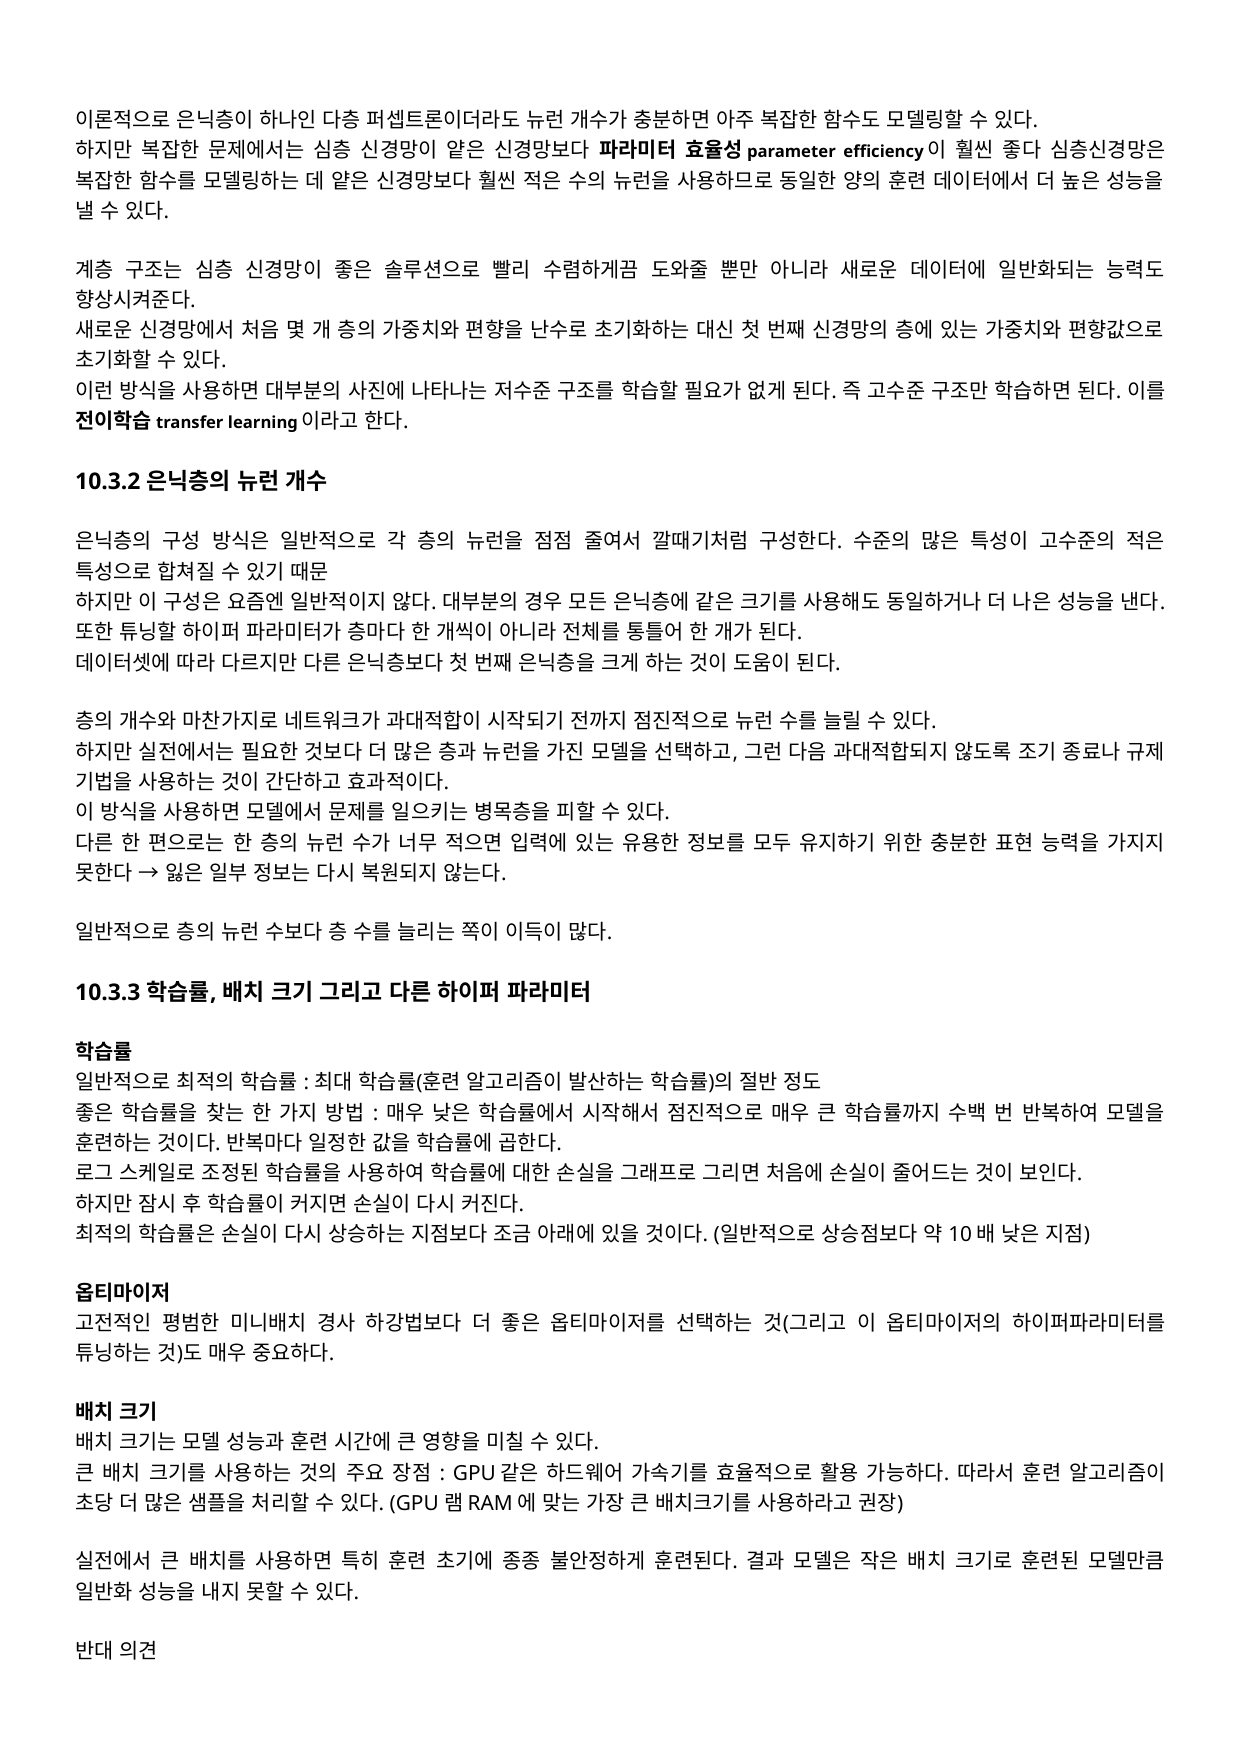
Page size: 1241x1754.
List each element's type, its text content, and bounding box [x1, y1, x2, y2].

text 새로운 신경망에서 처음 몇 개 층의 가중치와 편향을 난수로 초기화하는 대신 첫 번째 신경망의 층에 있는 가중치와 편향값으로 초기화할 수 있다. [75, 313, 1165, 374]
text 일반적으로 층의 뉴런 수보다 층 수를 늘리는 쪽이 이득이 많다. [75, 915, 1165, 945]
text 최적의 학습률은 손실이 다시 상승하는 지점보다 조금 아래에 있을 것이다. (일반적으로 상승점보다 약 10배 낮은 지점) [75, 1217, 1165, 1247]
text 하지만 복잡한 문제에서는 심층 신경망이 얕은 신경망보다 파라미터 효율성parameter efficiency이 훨씬 좋다 심층신경망은 복잡한 함수를 모델링하는 데 얕은 신경망보다 훨씬 적은 수의 뉴런을 사용하므로 동일한 양의 훈련 데이터에서 더 높은 성능을 낼 수 있다. [75, 134, 1165, 224]
text 반대 의견 [75, 1634, 1165, 1664]
text 은닉층의 구성 방식은 일반적으로 각 층의 뉴런을 점점 줄여서 깔때기처럼 구성한다. 수준의 많은 특성이 고수준의 적은 특성으로 합쳐질 수 있기 때문 [75, 525, 1165, 585]
text 이 방식을 사용하면 모델에서 문제를 일으키는 병목층을 피할 수 있다. [75, 796, 1165, 826]
text 학습률 [75, 1035, 1165, 1066]
text 배치 크기는 모델 성능과 훈련 시간에 큰 영향을 미칠 수 있다. [75, 1425, 1165, 1456]
text 이런 방식을 사용하면 대부분의 사진에 나타나는 저수준 구조를 학습할 필요가 없게 된다. 즉 고수준 구조만 학습하면 된다. 이를 전이학습transfer learning이라고 한다. [75, 374, 1165, 434]
text 옵티마이저 [75, 1276, 1165, 1306]
text 로그 스케일로 조정된 학습률을 사용하여 학습률에 대한 손실을 그래프로 그리면 처음에 손실이 줄어드는 것이 보인다. [75, 1157, 1165, 1187]
text 하지만 잠시 후 학습률이 커지면 손실이 다시 커진다. [75, 1187, 1165, 1217]
text 일반적으로 최적의 학습률 : 최대 학습률(훈련 알고리즘이 발산하는 학습률)의 절반 정도 [75, 1066, 1165, 1096]
text 배치 크기 [75, 1395, 1165, 1425]
text 다른 한 편으로는 한 층의 뉴런 수가 너무 적으면 입력에 있는 유용한 정보를 모두 유지하기 위한 충분한 표현 능력을 가지지 못한다 → 잃은 일부 정보는 다시 복원되지 않는다. [75, 826, 1165, 886]
text 큰 배치 크기를 사용하는 것의 주요 장점 : GPU같은 하드웨어 가속기를 효율적으로 활용 가능하다. 따라서 훈련 알고리즘이 초당 더 많은 샘플을 처리할 수 있다. (GPU 램RAM에 맞는 가장 큰 배치크기를 사용하라고 권장) [75, 1456, 1165, 1516]
text 데이터셋에 따라 다르지만 다른 은닉층보다 첫 번째 은닉층을 크게 하는 것이 도움이 된다. [75, 646, 1165, 676]
text 하지만 이 구성은 요즘엔 일반적이지 않다. 대부분의 경우 모든 은닉층에 같은 크기를 사용해도 동일하거나 더 나은 성능을 낸다. 또한 튜닝할 하이퍼 파라미터가 층마다 한 개씩이 아니라 전체를 통틀어 한 개가 된다. [75, 585, 1165, 646]
text 좋은 학습률을 찾는 한 가지 방법 : 매우 낮은 학습률에서 시작해서 점진적으로 매우 큰 학습률까지 수백 번 반복하여 모델을 훈련하는 것이다. 반복마다 일정한 값을 학습률에 곱한다. [75, 1096, 1165, 1157]
text 층의 개수와 마찬가지로 네트워크가 과대적합이 시작되기 전까지 점진적으로 뉴런 수를 늘릴 수 있다. [75, 705, 1165, 735]
text 하지만 실전에서는 필요한 것보다 더 많은 층과 뉴런을 가진 모델을 선택하고, 그런 다음 과대적합되지 않도록 조기 종료나 규제 기법을 사용하는 것이 간단하고 효과적이다. [75, 735, 1165, 796]
text 10.3.2 은닉층의 뉴런 개수 [75, 463, 1165, 496]
text 이론적으로 은닉층이 하나인 다층 퍼셉트론이더라도 뉴런 개수가 충분하면 아주 복잡한 함수도 모델링할 수 있다. [75, 103, 1165, 134]
text 실전에서 큰 배치를 사용하면 특히 훈련 초기에 종종 불안정하게 훈련된다. 결과 모델은 작은 배치 크기로 훈련된 모델만큼 일반화 성능을 내지 못할 수 있다. [75, 1545, 1165, 1605]
text 10.3.3 학습률, 배치 크기 그리고 다른 하이퍼 파라미터 [75, 974, 1165, 1007]
text 고전적인 평범한 미니배치 경사 하강법보다 더 좋은 옵티마이저를 선택하는 것(그리고 이 옵티마이저의 하이퍼파라미터를 튜닝하는 것)도 매우 중요하다. [75, 1306, 1165, 1367]
text 계층 구조는 심층 신경망이 좋은 솔루션으로 빨리 수렴하게끔 도와줄 뿐만 아니라 새로운 데이터에 일반화되는 능력도 향상시켜준다. [75, 253, 1165, 313]
